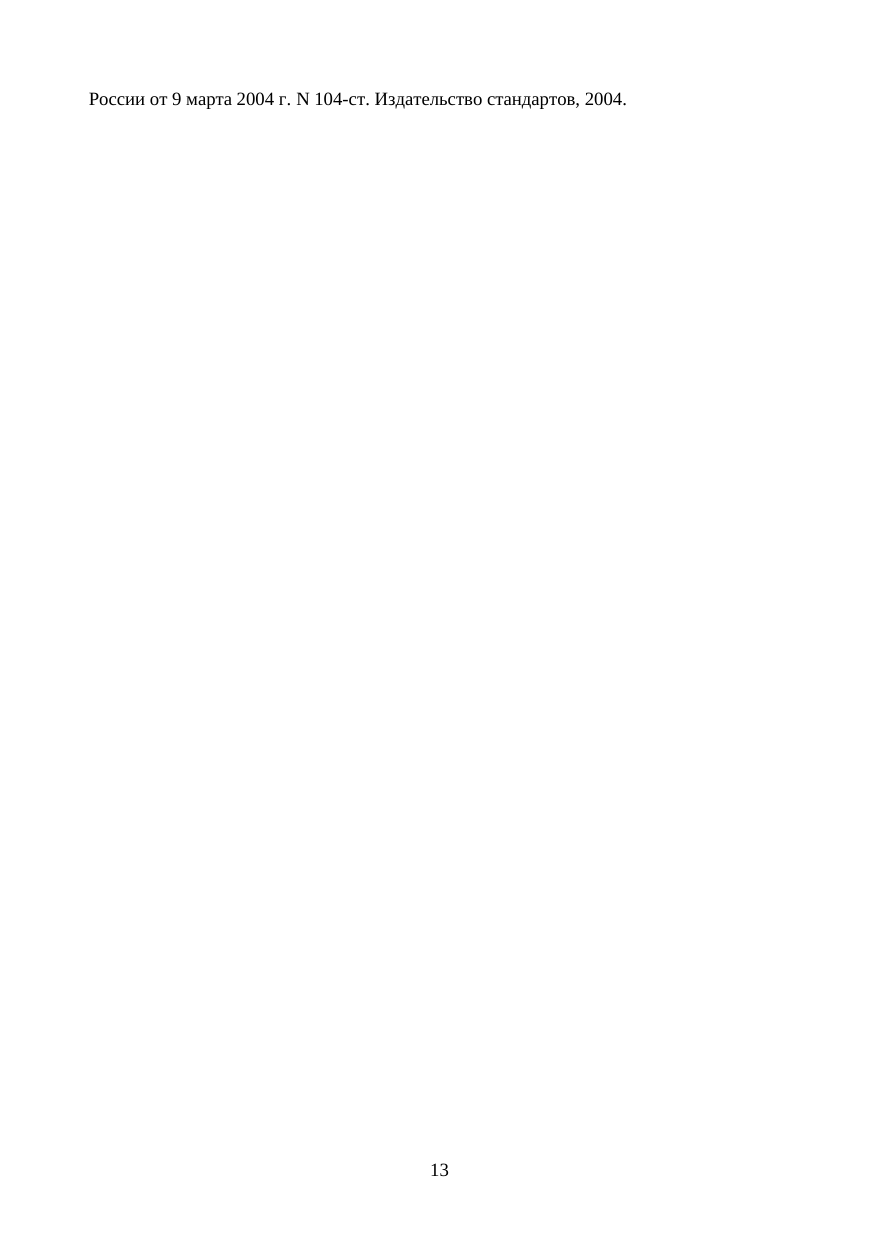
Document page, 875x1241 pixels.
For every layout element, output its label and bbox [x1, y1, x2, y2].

text [88, 87, 786, 109]
